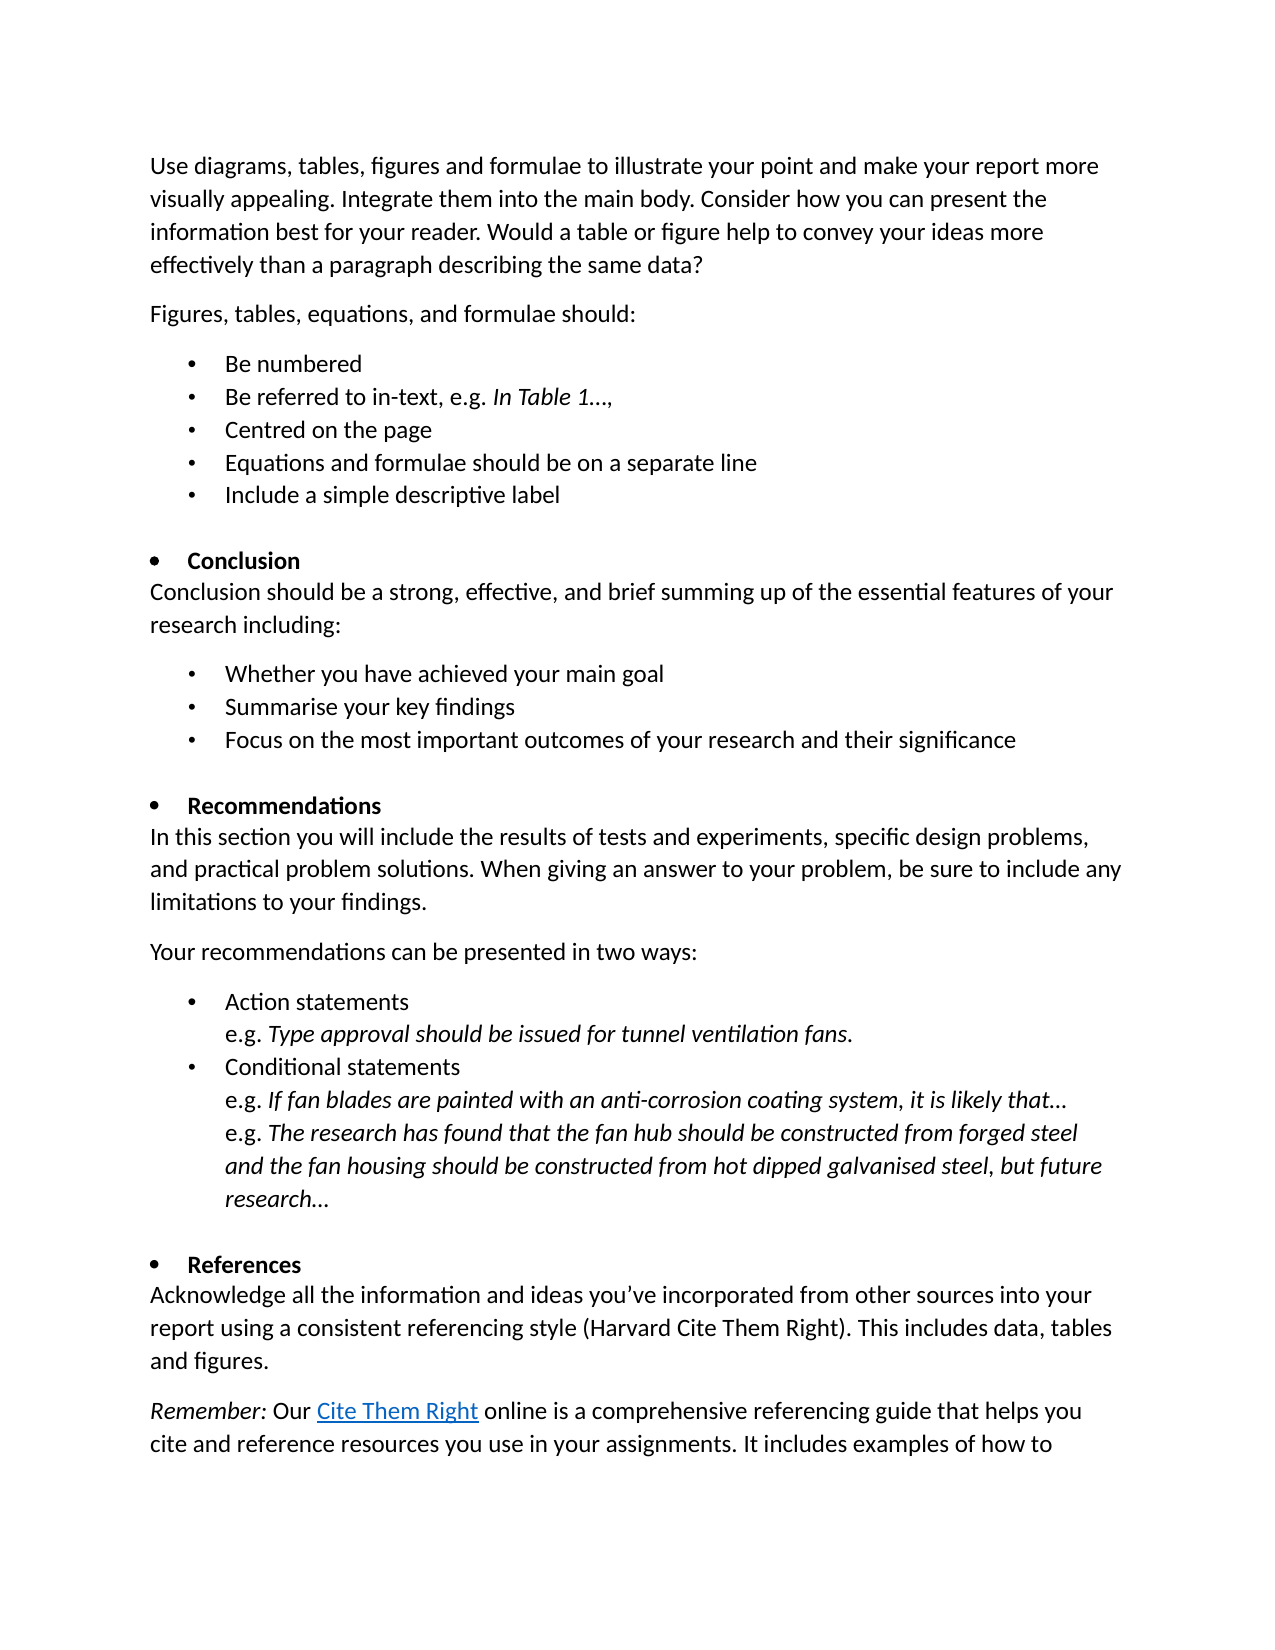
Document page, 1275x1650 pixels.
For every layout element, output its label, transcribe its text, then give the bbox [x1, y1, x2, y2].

list Be numbered [187, 348, 1125, 378]
text Acknowledge all the information and ideas you’ve incorporated from other sources into your report using a consistent referencing style (Harvard Cite Them Right). This includes data, tables and figures. [150, 1279, 1125, 1376]
list Action statements e.g. Type approval should be issued for tunnel ventilation fans. [187, 986, 1125, 1049]
list Conclusion [150, 545, 1125, 576]
list Whether you have achieved your main goal [187, 658, 1125, 689]
list Recommendations [150, 790, 1125, 821]
text Your recommendations can be presented in two ways: [150, 936, 1125, 967]
list Focus on the most important outcomes of your research and their significance [187, 724, 1125, 755]
list Equations and formulae should be on a separate line [187, 447, 1125, 477]
list Include a simple descriptive label [187, 479, 1125, 510]
list Centred on the page [187, 414, 1125, 444]
list Summarise your key findings [187, 691, 1125, 722]
text In this section you will include the results of tests and experiments, specific design problems, and practical problem solutions. When giving an answer to your problem, be sure to include any limitations to your findings. [150, 821, 1125, 917]
list Be referred to in-text, e.g. In Table 1…, [187, 381, 1125, 411]
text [150, 1395, 1125, 1458]
text Use diagrams, tables, figures and formulae to illustrate your point and make your report more visually appealing. Integrate them into the main body. Consider how you can present the information best for your reader. Would a table or figure help to convey your ideas more effectively than a paragraph describing the same data? [150, 150, 1125, 279]
list Conditional statements e.g. If fan blades are painted with an anti-corrosion coating system, it is likely that… e.g. The research has found that the fan hub should be constructed from forged steel and the fan housing should be constructed from hot dipped galvanised steel, but future research… [187, 1051, 1125, 1214]
list References [150, 1249, 1125, 1279]
text Figures, tables, equations, and formulae should: [150, 298, 1125, 329]
text Conclusion should be a strong, effective, and brief summing up of the essential features of your research including: [150, 576, 1125, 639]
